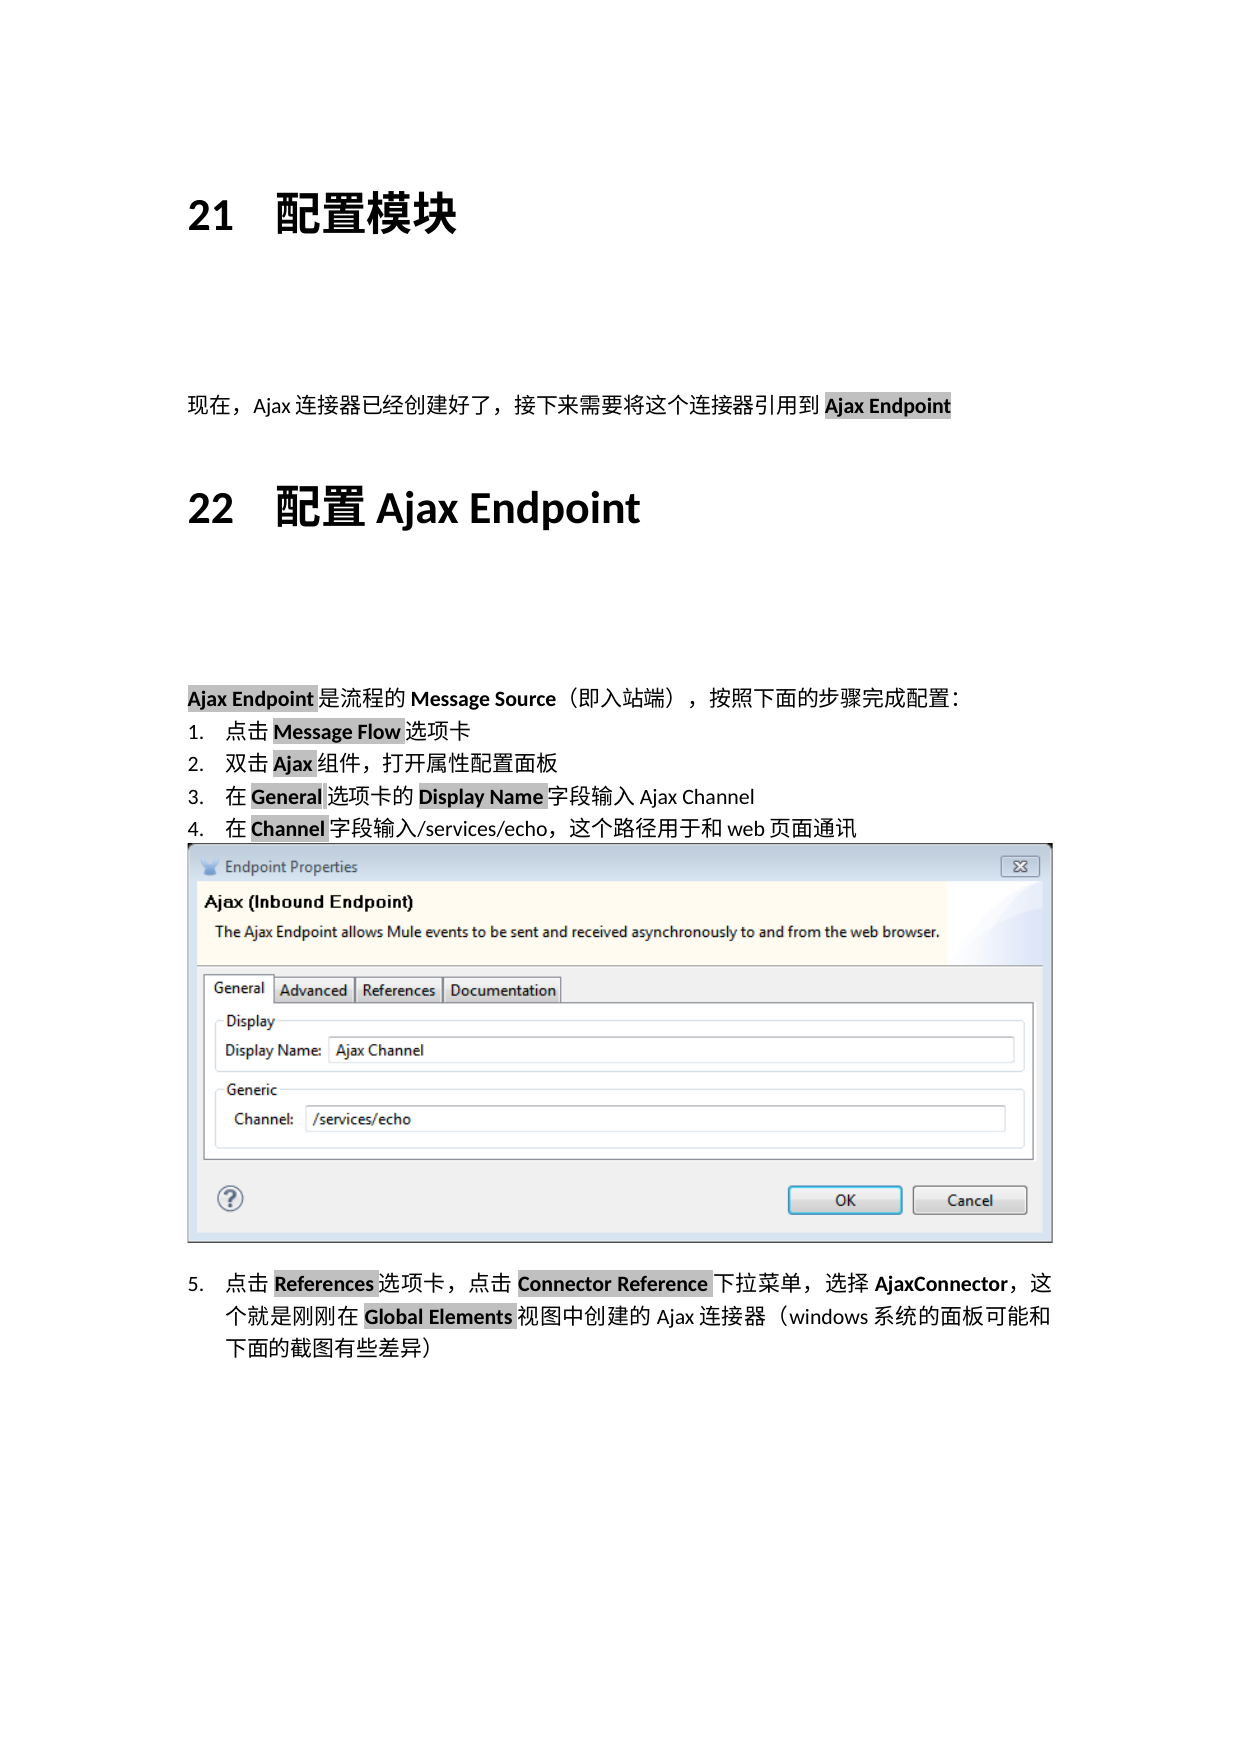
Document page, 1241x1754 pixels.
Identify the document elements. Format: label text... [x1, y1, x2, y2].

list 在Channel字段输入/services/echo，这个路径用于和web页面通讯 [187, 811, 1053, 843]
list 点击Message Flow选项卡 [187, 713, 1053, 746]
text Ajax Endpoint是流程的Message Source（即入站端），按照下面的步骤完成配置： [187, 681, 1053, 713]
subtitle 配置模块 [187, 162, 1053, 259]
list 点击References选项卡，点击Connector Reference下拉菜单，选择AjaxConnector，这个就是刚刚在Global Elements视图中创建的Ajax连接器（windows系统的面板可能和下面的截图有些差异） [187, 1266, 1053, 1363]
list 双击Ajax组件，打开属性配置面板 [187, 746, 1053, 778]
text 现在，Ajax连接器已经创建好了，接下来需要将这个连接器引用到Ajax Endpoint [187, 387, 1053, 420]
subtitle 配置Ajax Endpoint [187, 455, 1053, 553]
list 在General选项卡的Display Name字段输入Ajax Channel [187, 778, 1053, 811]
picture [187, 843, 1053, 1243]
